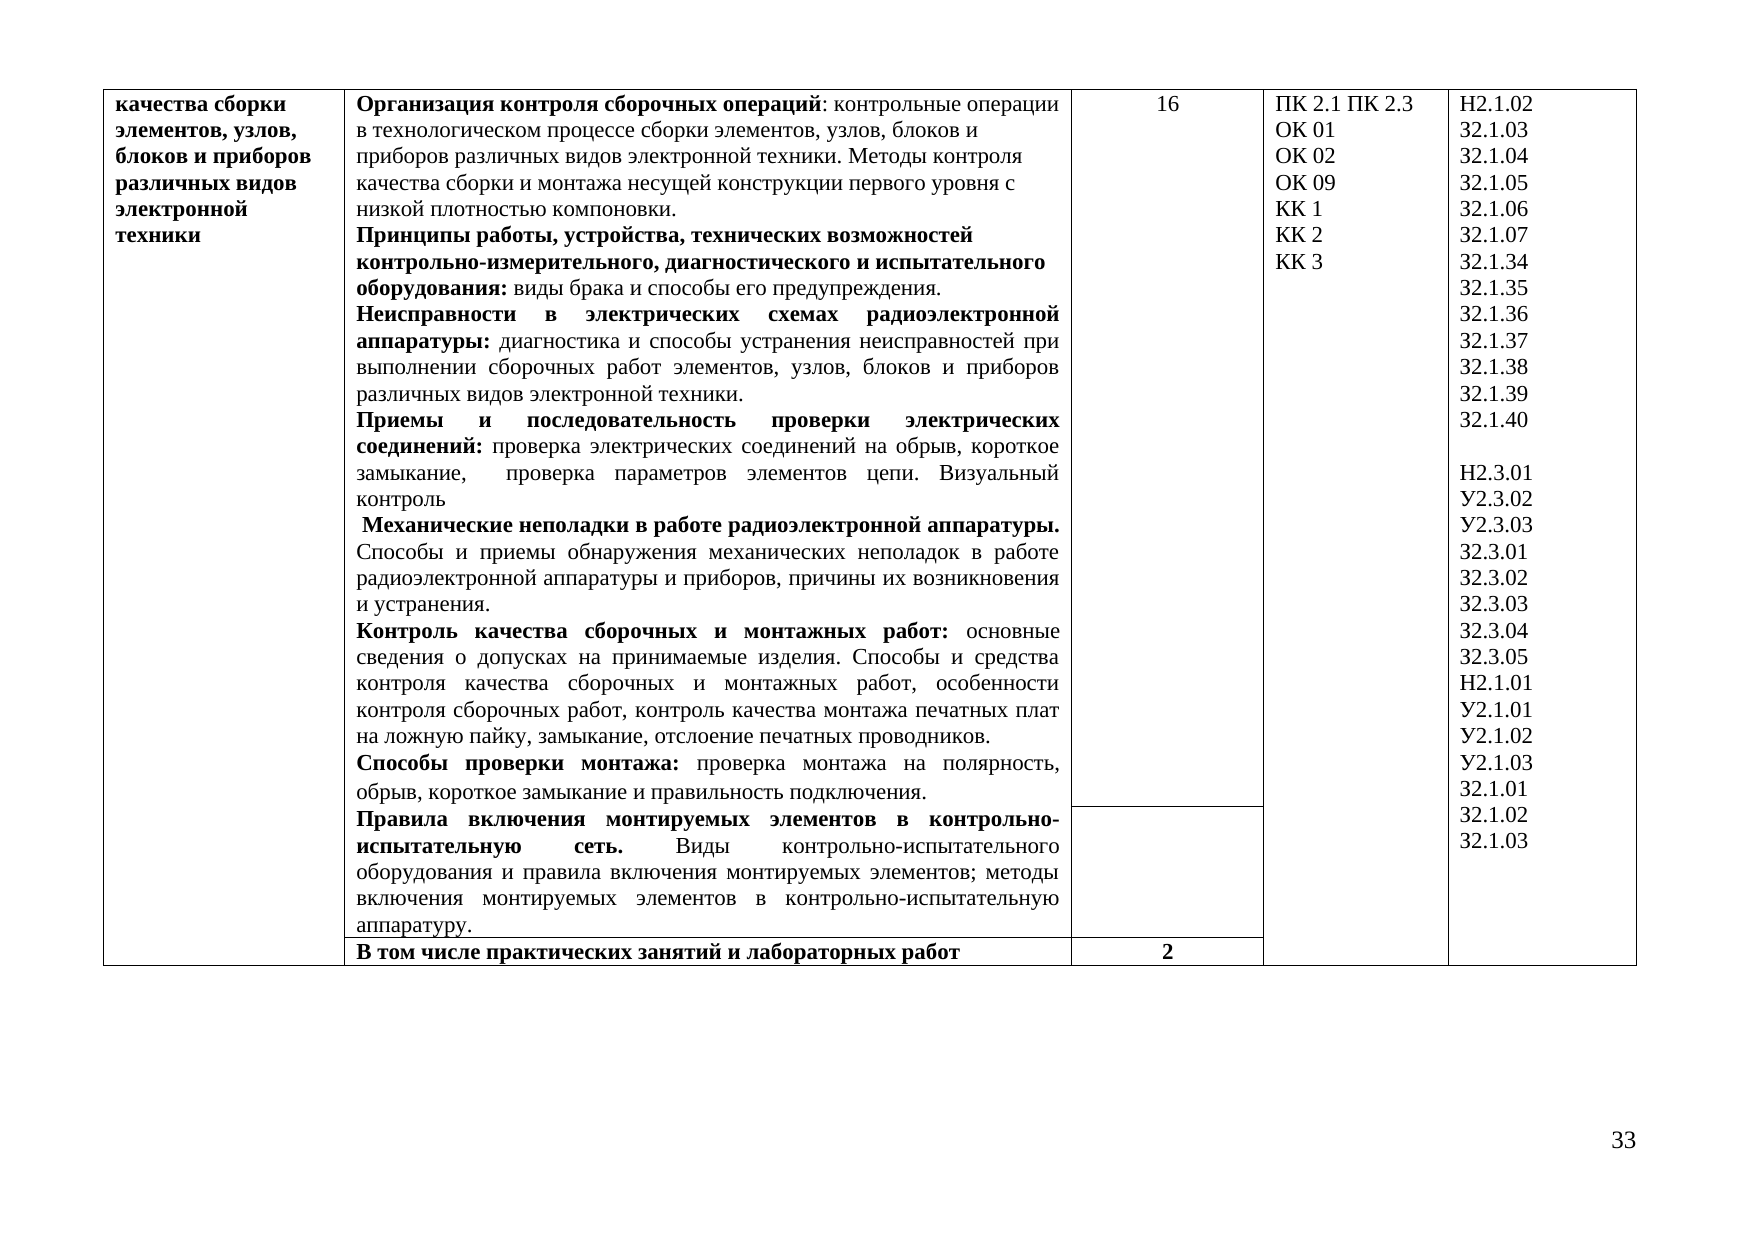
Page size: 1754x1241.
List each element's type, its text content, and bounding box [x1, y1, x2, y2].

table_cell Тема 1.3 Контроль качества сборки элементов, узлов, блоков и приборов различных видов электронной техники [104, 90, 344, 964]
table_cell 2 [1072, 938, 1263, 964]
table_cell Н2.1.02 З2.1.03 З2.1.04 З2.1.05 З2.1.06 З2.1.07 З2.1.34 З2.1.35 З2.1.36 З2.1.37 З2.1.38 З2.1.39 З2.1.40 Н2.3.01 У2.3.02 У2.3.03 З2.3.01 З2.3.02 З2.3.03 З2.3.04 З2.3.05 Н2.1.01 У2.1.01 У2.1.02 У2.1.03 З2.1.01 З2.1.02 З2.1.03 [1449, 90, 1636, 964]
table_cell В том числе практических занятий и лабораторных работ [345, 938, 1071, 964]
table_cell 16 [1072, 90, 1263, 806]
table_cell [1072, 807, 1263, 937]
table_cell Организация контроля сборочных операций: контрольные операции в технологическом процессе сборки элементов, узлов, блоков и приборов различных видов электронной техники. Методы контроля качества сборки и монтажа несущей конструкции первого уровня с низкой плотностью компоновки. Принципы работы, устройства, технических возможностей контрольно-измерительного, диагностического и испытательного оборудования: виды брака и способы его предупреждения. Неисправности в электрических схемах радиоэлектронной аппаратуры: диагностика и способы устранения неисправностей при выполнении сборочных работ элементов, узлов, блоков и приборов различных видов электронной техники. Приемы и последовательность проверки электрических соединений: проверка электрических соединений на обрыв, короткое замыкание, проверка параметров элементов цепи. Визуальный контроль Механические неполадки в работе радиоэлектронной аппаратуры. Способы и приемы обнаружения механических неполадок в работе радиоэлектронной аппаратуры и приборов, причины их возникновения и устранения. Контроль качества сборочных и монтажных работ: основные сведения о допусках на принимаемые изделия. Способы и средства контроля качества сборочных и монтажных работ, особенности контроля сборочных работ, контроль качества монтажа печатных плат на ложную пайку, замыкание, отслоение печатных проводников. Способы проверки монтажа: проверка монтажа на полярность, обрыв, короткое замыкание и правильность подключения. Правила включения монтируемых элементов в контрольно-испытательную сеть. Виды контрольно-испытательного оборудования и правила включения монтируемых элементов; методы включения монтируемых элементов в контрольно-испытательную аппаратуру. [345, 90, 1071, 937]
table_cell ПК 2.1 ПК 2.3 ОК 01 ОК 02 ОК 09 КК 1 КК 2 КК 3 [1264, 90, 1448, 964]
